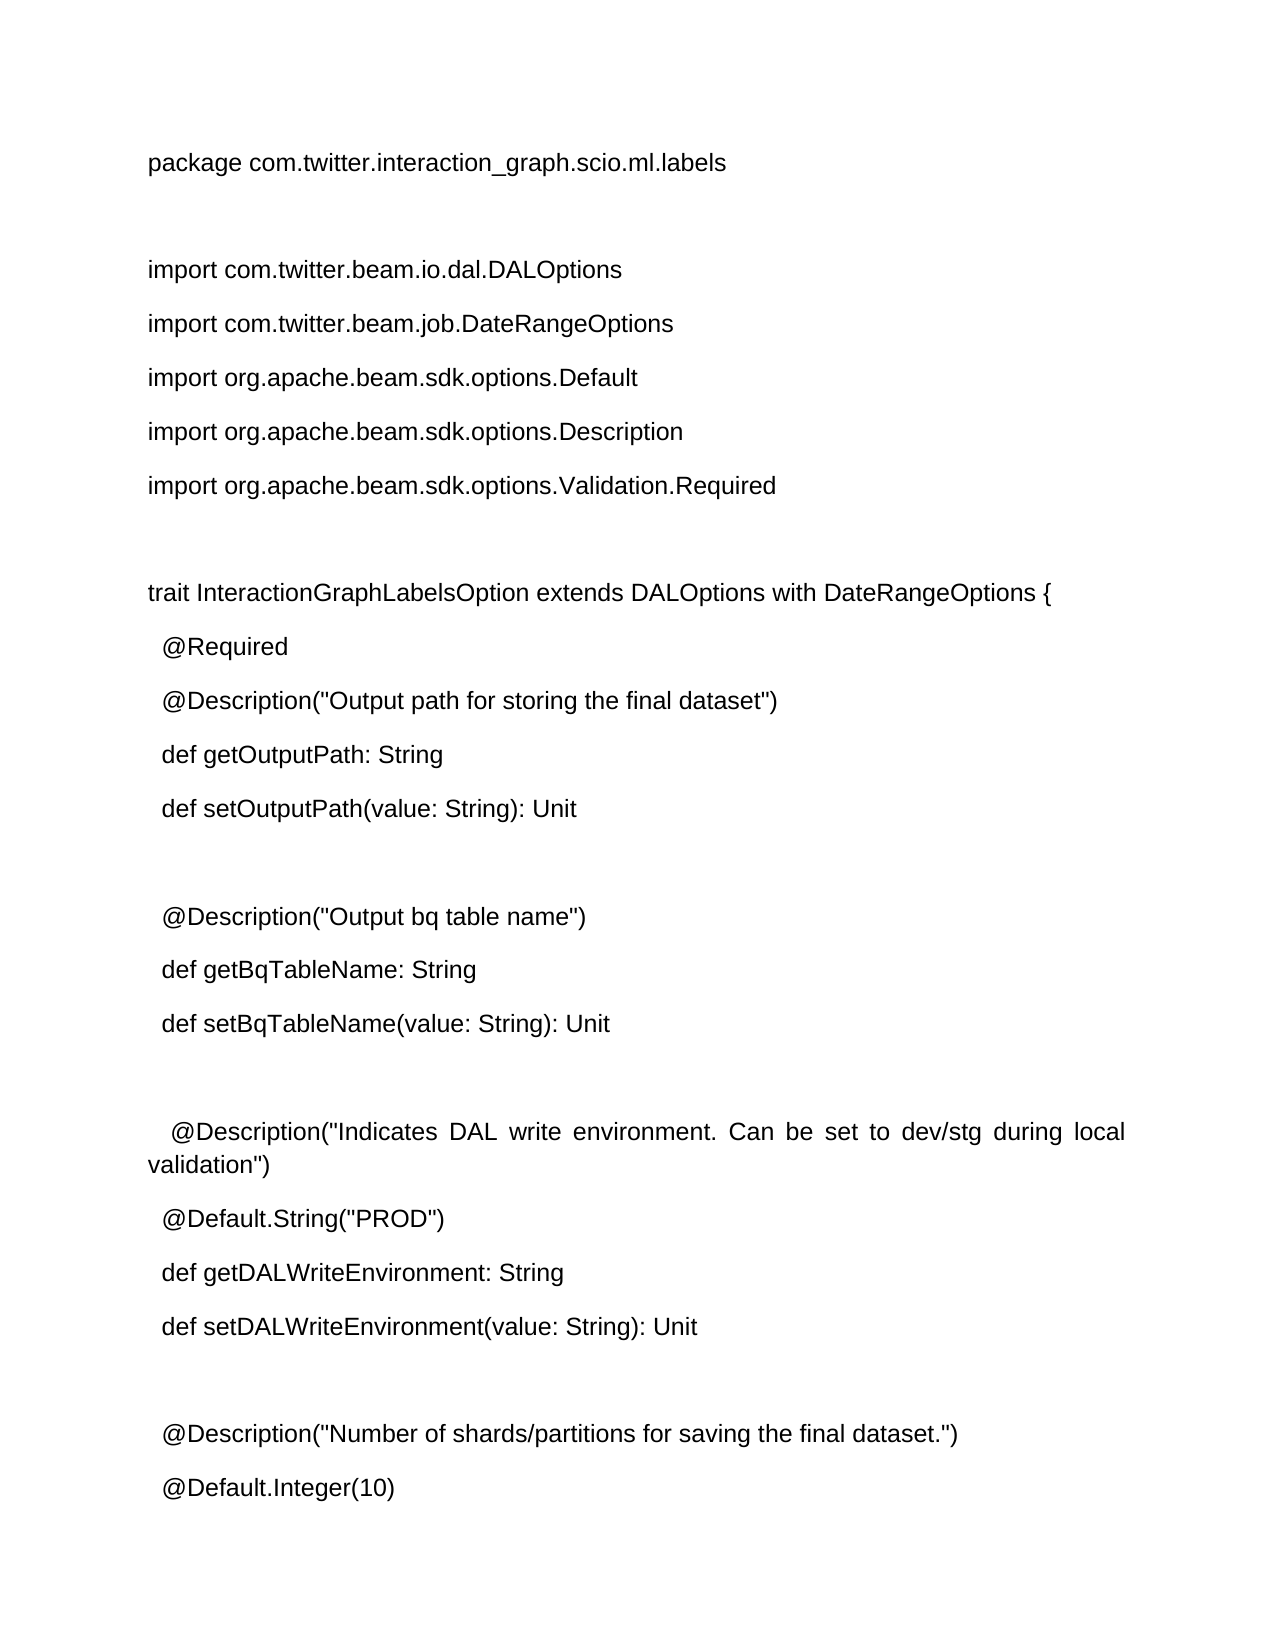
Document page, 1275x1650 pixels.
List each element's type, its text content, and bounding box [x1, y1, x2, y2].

text def setBqTableName(value: String): Unit [148, 1009, 1127, 1038]
text @Description("Output path for storing the final dataset") [148, 686, 1127, 715]
text def getDALWriteEnvironment: String [148, 1258, 1127, 1286]
text def getOutputPath: String [148, 740, 1127, 769]
text @Default.Integer(10) [148, 1473, 1127, 1502]
text @Default.String("PROD") [148, 1204, 1127, 1233]
text package com.twitter.interaction_graph.scio.ml.labels [148, 148, 1127, 176]
text @Description("Indicates DAL write environment. Can be set to dev/stg during local validation") [148, 1117, 1127, 1179]
text def setDALWriteEnvironment(value: String): Unit [148, 1312, 1127, 1340]
text import com.twitter.beam.job.DateRangeOptions [148, 309, 1127, 338]
text import org.apache.beam.sdk.options.Description [148, 417, 1127, 446]
text import com.twitter.beam.io.dal.DALOptions [148, 255, 1127, 284]
text @Required [148, 632, 1127, 661]
text import org.apache.beam.sdk.options.Validation.Required [148, 471, 1127, 499]
text @Description("Output bq table name") [148, 902, 1127, 930]
text def setOutputPath(value: String): Unit [148, 794, 1127, 823]
text def getBqTableName: String [148, 955, 1127, 984]
text trait InteractionGraphLabelsOption extends DALOptions with DateRangeOptions { [148, 578, 1127, 607]
text @Description("Number of shards/partitions for saving the final dataset.") [148, 1419, 1127, 1448]
text import org.apache.beam.sdk.options.Default [148, 363, 1127, 392]
